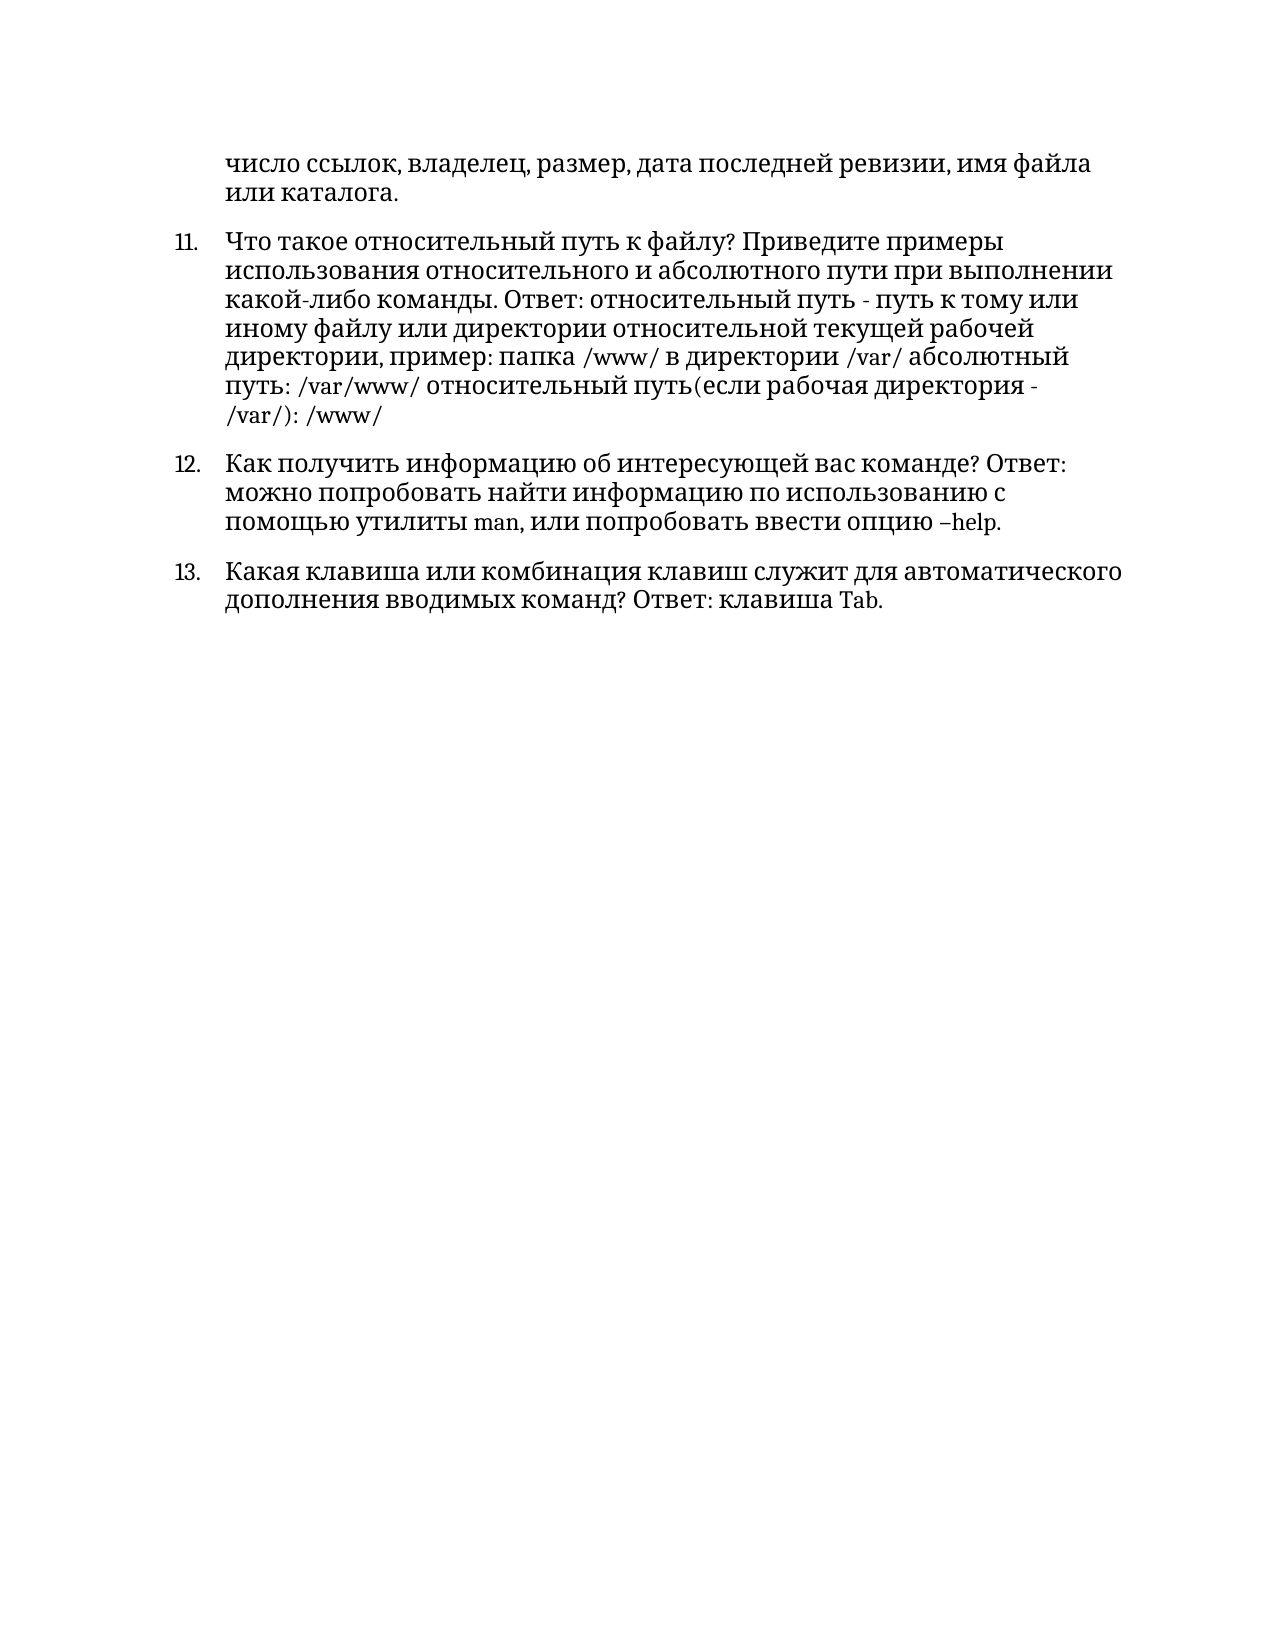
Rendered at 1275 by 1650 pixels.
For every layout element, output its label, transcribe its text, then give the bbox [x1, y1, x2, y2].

list Что такое относительный путь к файлу? Приведите примеры использования относительного и абсолютного пути при выполнении какой-либо команды. Ответ: относительный путь - путь к тому или иному файлу или директории относительной текущей рабочей директории, пример: папка /www/ в директории /var/ абсолютный путь: /var/www/ относительный путь(если рабочая директория - /var/): /www/ [175, 228, 1125, 429]
list Какая клавиша или комбинация клавиш служит для автоматического дополнения вводимых команд? Ответ: клавиша Tab. [175, 557, 1125, 615]
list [175, 150, 1125, 207]
list Как получить информацию об интересующей вас команде? Ответ: можно попробовать найти информацию по использованию с помощью утилиты man, или попробовать ввести опцию –help. [175, 450, 1125, 537]
